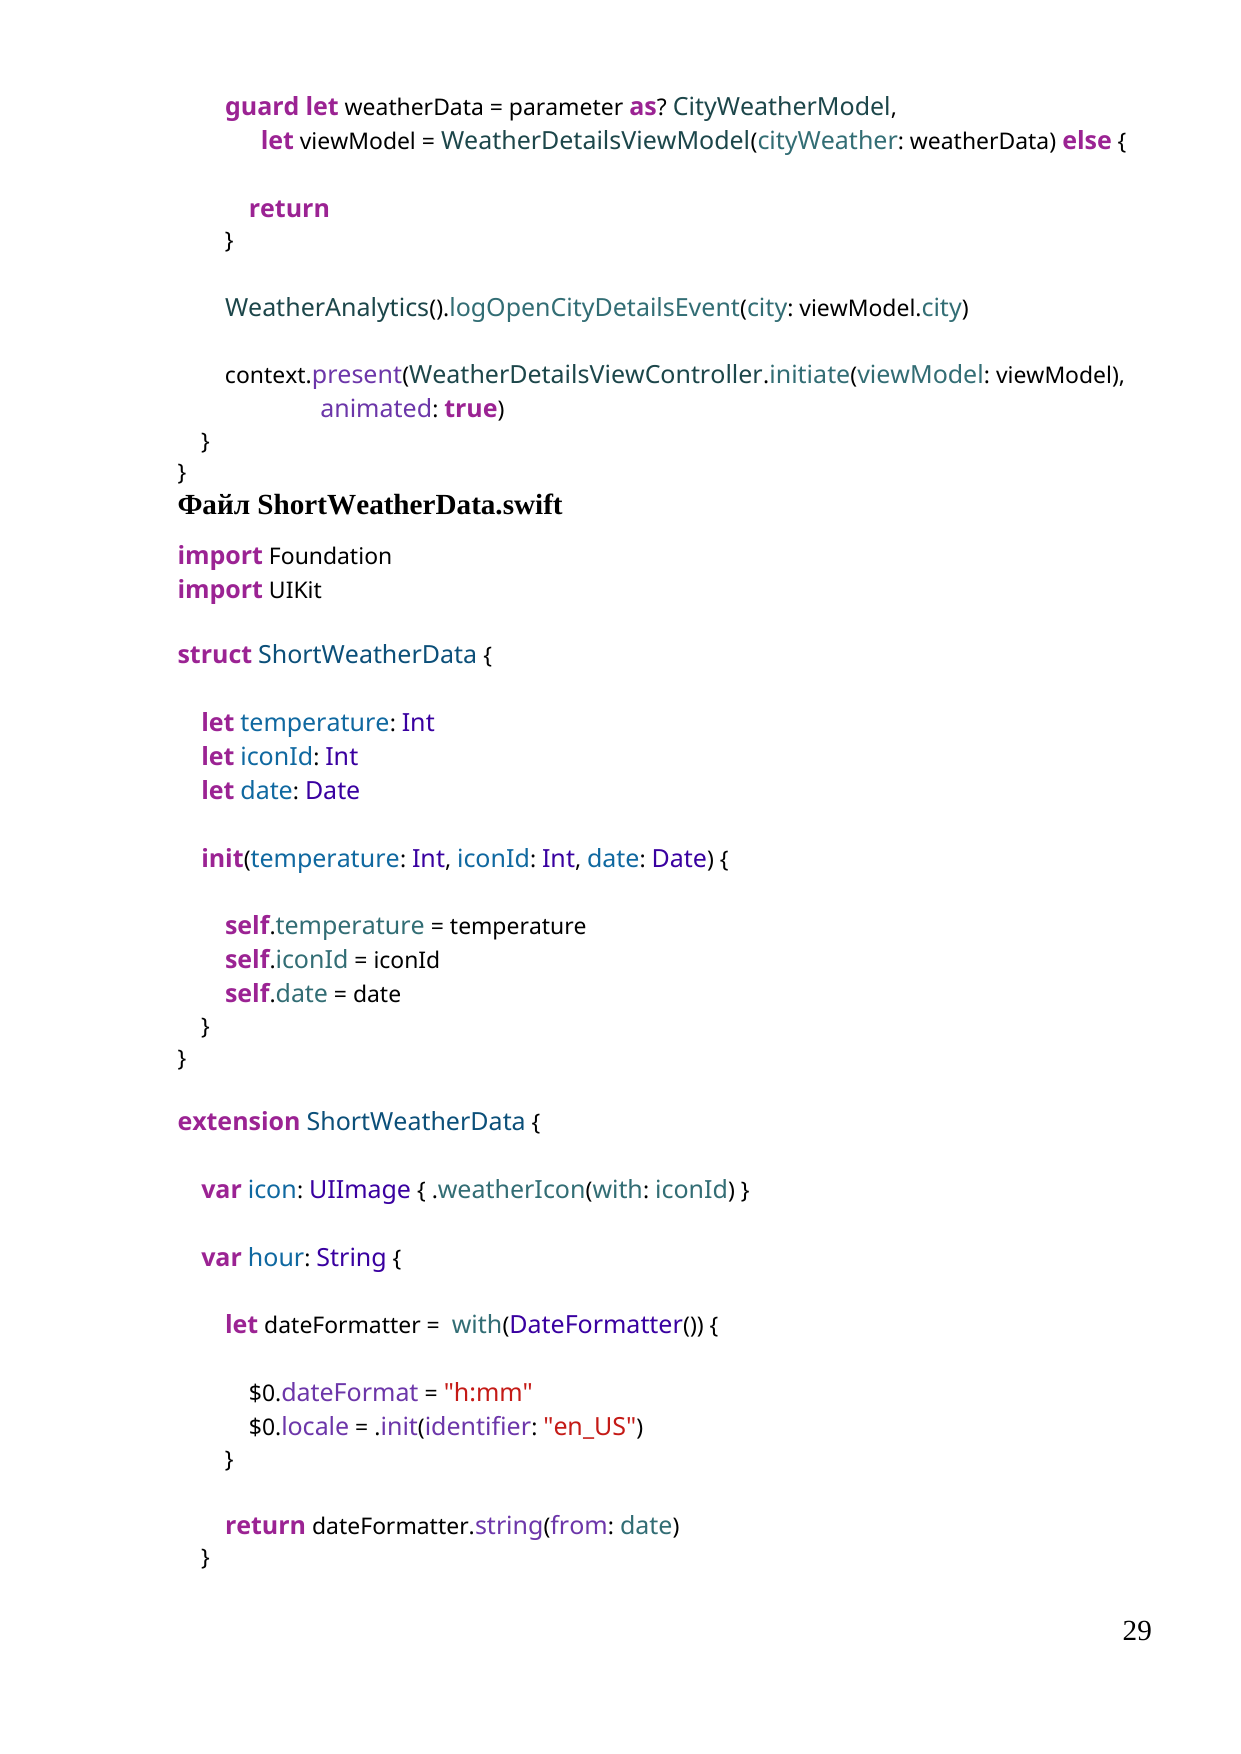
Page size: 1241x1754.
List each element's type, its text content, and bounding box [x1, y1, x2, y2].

text self.date = date [177, 976, 1152, 1010]
text return [177, 190, 1152, 224]
text $0.dateFormat = "h:mm" [177, 1374, 1152, 1408]
text $0.locale = .init(identifier: "en_US") [177, 1408, 1152, 1442]
text let iconId: Int [177, 739, 1152, 773]
text } [177, 456, 1152, 487]
text animated: true) [177, 391, 1152, 425]
text } [177, 1442, 1152, 1474]
text let viewModel = WeatherDetailsViewModel(cityWeather: weatherData) else { [177, 123, 1152, 157]
text extension ShortWeatherData { [177, 1104, 1152, 1138]
text let dateFormatter = with(DateFormatter()) { [177, 1307, 1152, 1341]
text WeatherAnalytics().logOpenCityDetailsEvent(city: viewModel.city) [177, 289, 1152, 323]
text var icon: UIImage { .weatherIcon(with: iconId) } [177, 1172, 1152, 1206]
text } [177, 1541, 1152, 1573]
text } [177, 224, 1152, 256]
text var hour: String { [177, 1239, 1152, 1273]
text let temperature: Int [177, 705, 1152, 739]
text self.temperature = temperature [177, 908, 1152, 942]
text struct ShortWeatherData { [177, 637, 1152, 671]
text import UIKit [177, 572, 1152, 606]
text let date: Date [177, 773, 1152, 807]
text import Foundation [177, 538, 1152, 572]
text } [177, 1010, 1152, 1041]
text Файл ShortWeatherData.swift [177, 487, 1152, 521]
text init(temperature: Int, iconId: Int, date: Date) { [177, 840, 1152, 874]
text guard let weatherData = parameter as? CityWeatherModel, [177, 89, 1152, 123]
text context.present(WeatherDetailsViewController.initiate(viewModel: viewModel), [177, 357, 1152, 391]
text return dateFormatter.string(from: date) [177, 1507, 1152, 1541]
text } [177, 1041, 1152, 1073]
text self.iconId = iconId [177, 942, 1152, 976]
text } [177, 425, 1152, 456]
